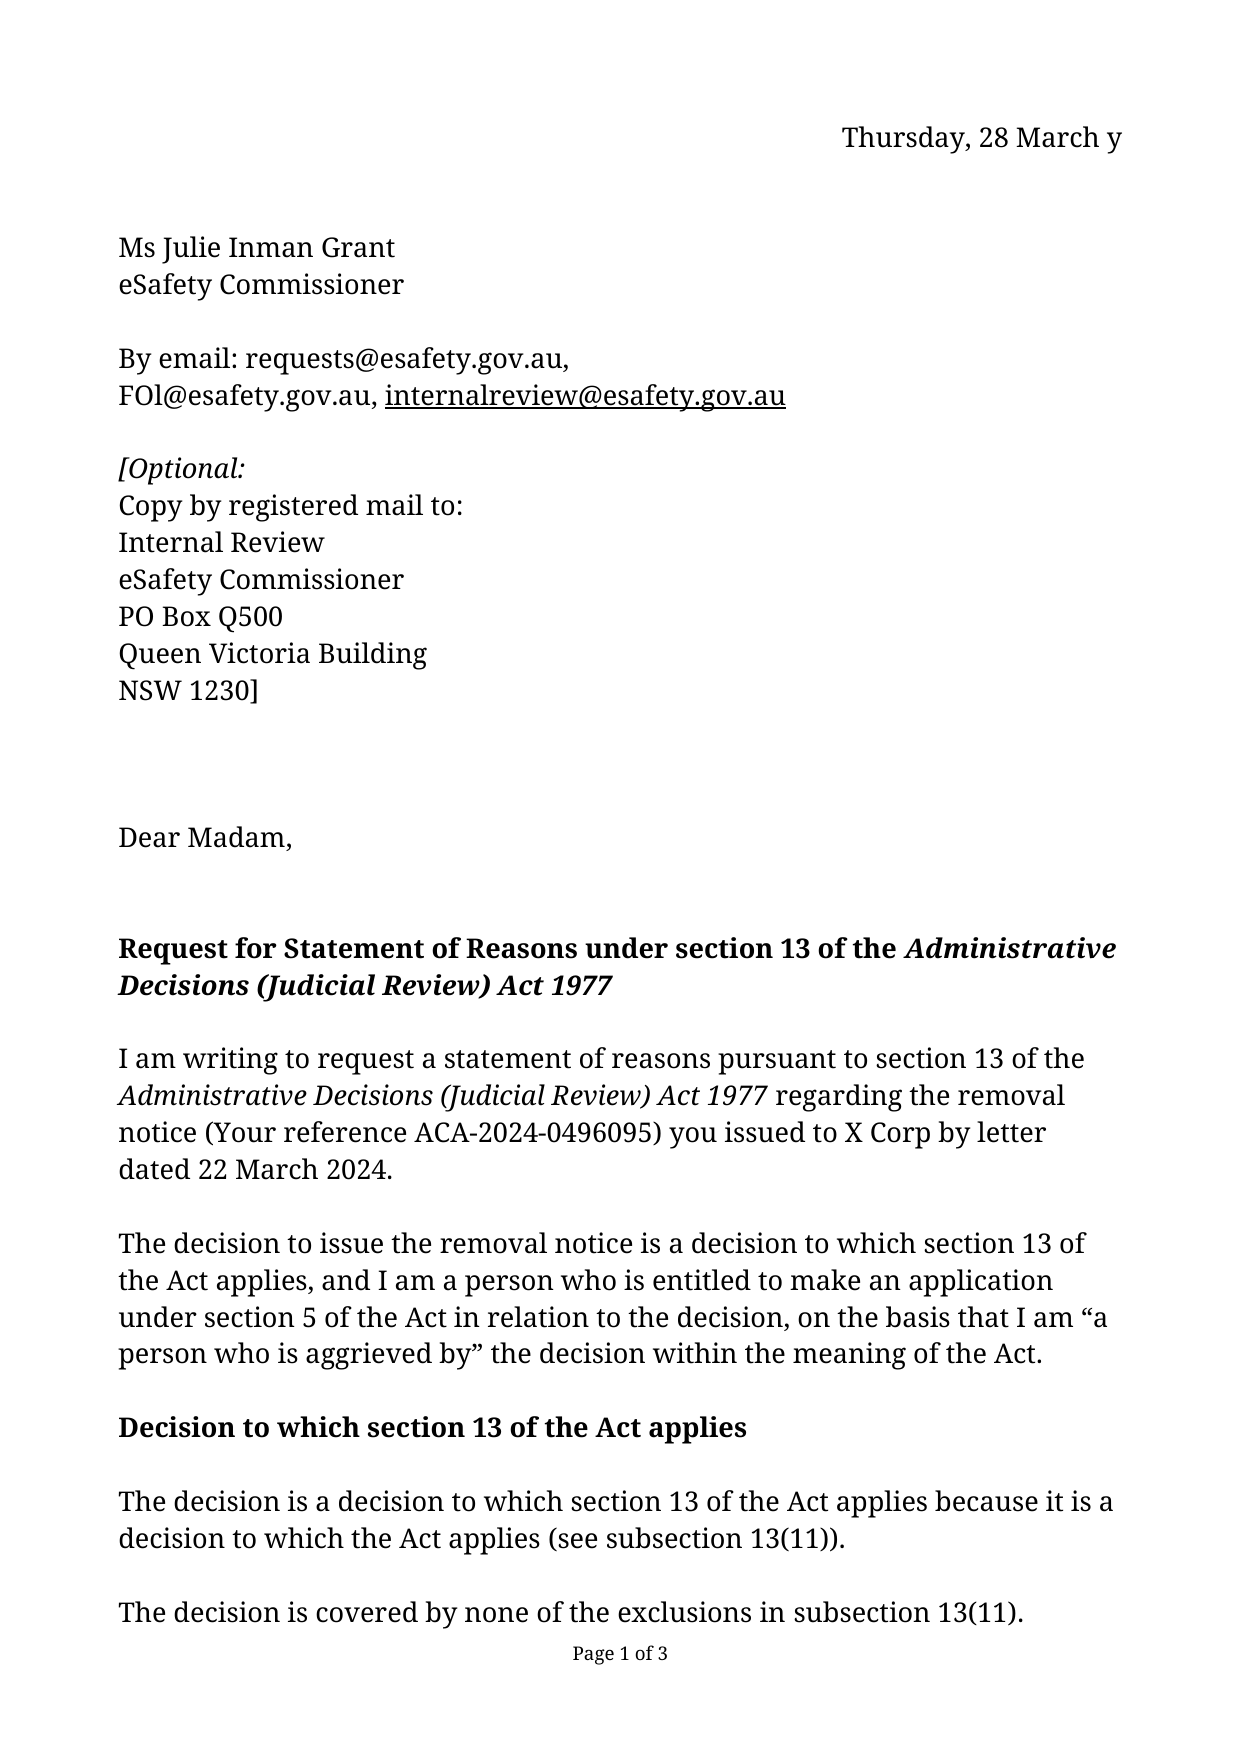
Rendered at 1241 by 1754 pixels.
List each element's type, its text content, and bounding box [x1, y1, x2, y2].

text The decision to issue the removal notice is a decision to which section 13 of the Act applies, and I am a person who is entitled to make an application under section 5 of the Act in relation to the decision, on the basis that I am “a person who is aggrieved by” the decision within the meaning of the Act. [118, 1224, 1122, 1372]
text eSafety Commissioner [118, 266, 1122, 302]
text The decision is a decision to which section 13 of the Act applies because it is a decision to which the Act applies (see subsection 13(11)). [118, 1482, 1122, 1556]
text FOl@esafety.gov.au, internalreview@esafety.gov.au [118, 376, 1122, 413]
text I am writing to request a statement of reasons pursuant to section 13 of the Administrative Decisions (Judicial Review) Act 1977 regarding the removal notice (Your reference ACA-2024-0496095) you issued to X Corp by letter dated 22 March 2024. [118, 1040, 1122, 1187]
text By email: requests@esafety.gov.au, [118, 339, 1122, 376]
text Copy by registered mail to: [118, 487, 1122, 524]
text [Optional: [118, 450, 1122, 487]
text Ms Julie Inman Grant [118, 229, 1122, 266]
text Internal Review eSafety Commissioner PO Box Q500 Queen Victoria Building NSW 1230] [118, 524, 1122, 708]
text Dear Madam, [118, 819, 1122, 856]
text The decision is covered by none of the exclusions in subsection 13(11). [118, 1593, 1122, 1630]
text Request for Statement of Reasons under section 13 of the Administrative Decisions (Judicial Review) Act 1977 [118, 929, 1122, 1003]
text Decision to which section 13 of the Act applies [118, 1409, 1122, 1446]
text Thursday, 28 March 2024 [118, 118, 1122, 155]
